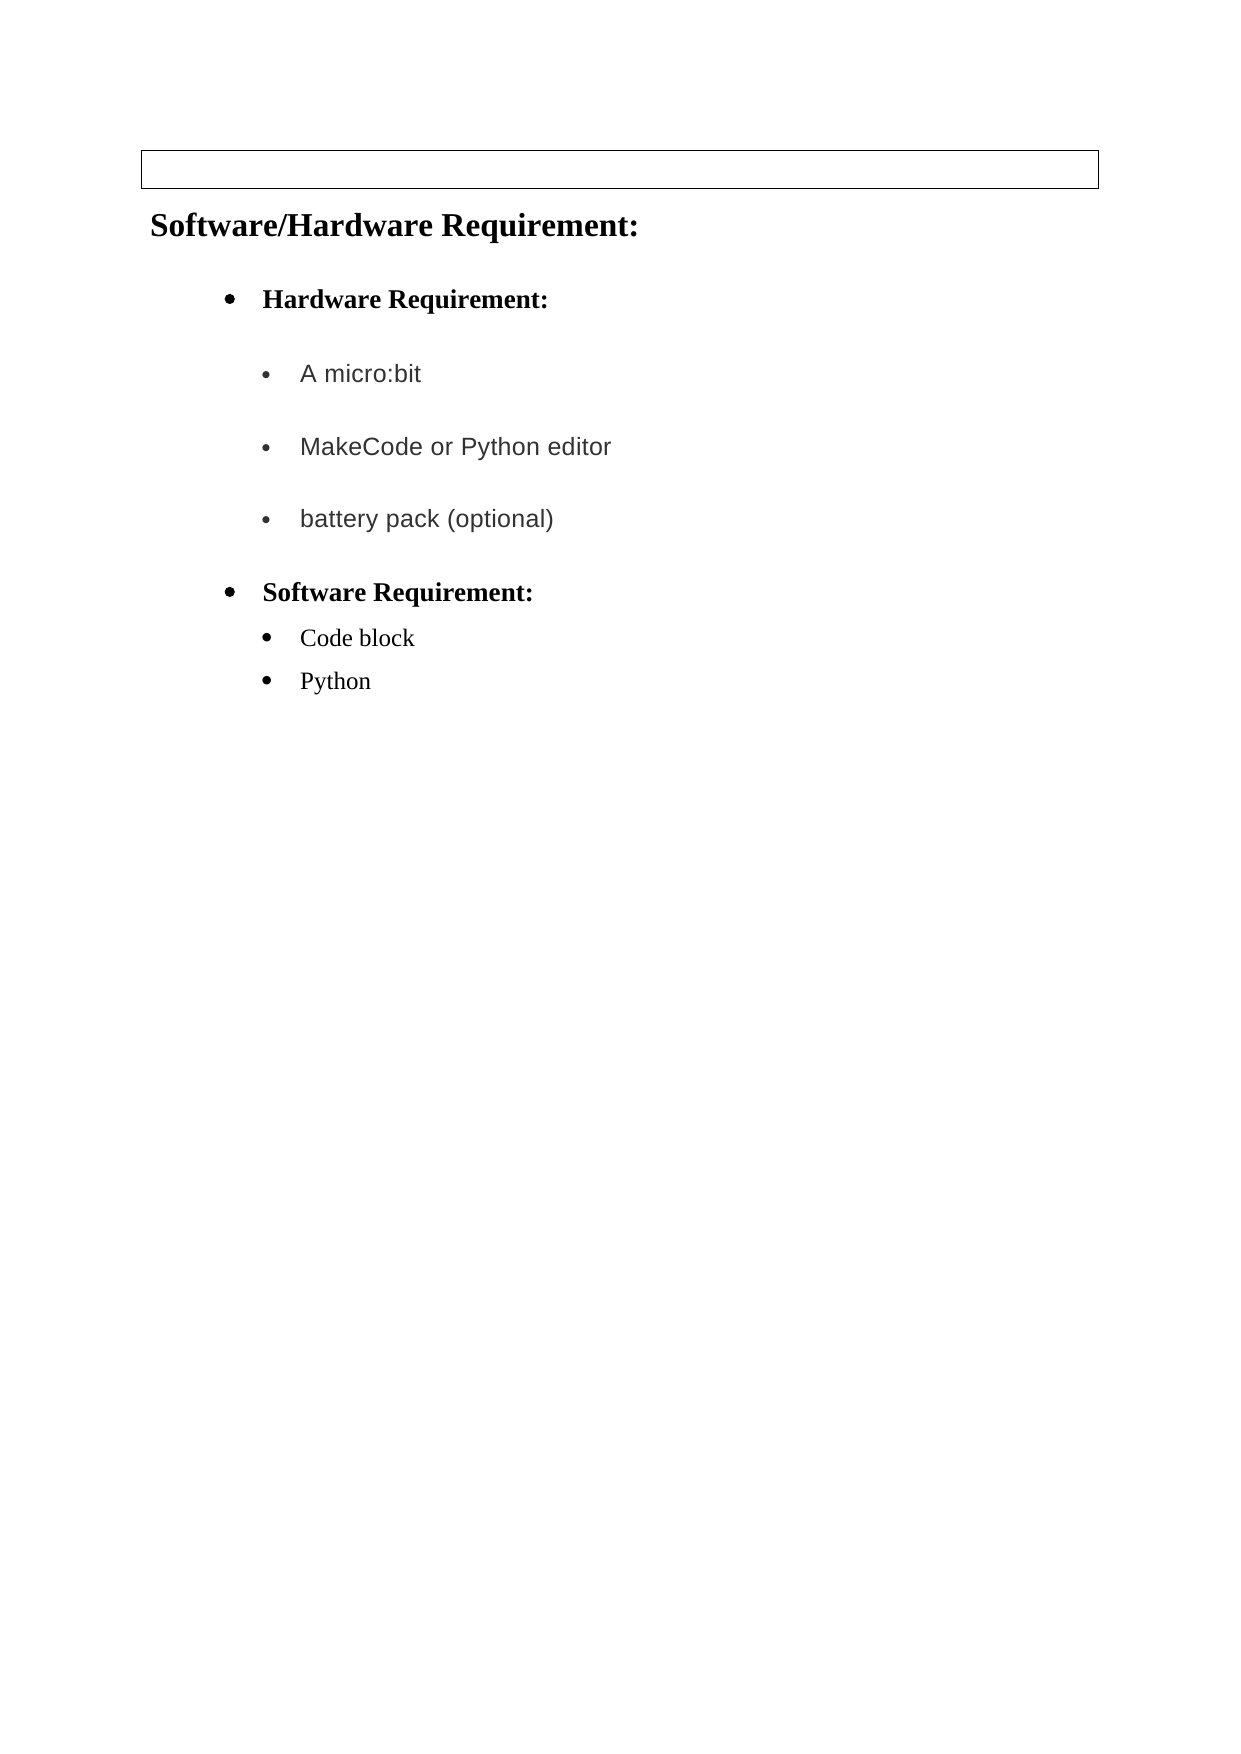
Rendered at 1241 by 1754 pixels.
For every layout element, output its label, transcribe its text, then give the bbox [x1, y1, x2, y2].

list A micro:bit [262, 359, 1090, 388]
list battery pack (optional) [262, 504, 1090, 532]
list Code block [262, 623, 1090, 652]
list Python [262, 666, 1090, 695]
text Software/Hardware Requirement: [150, 205, 1090, 243]
list MakeCode or Python editor [262, 431, 1090, 460]
list Hardware Requirement: [225, 283, 1090, 314]
list Software Requirement: [225, 576, 1090, 607]
